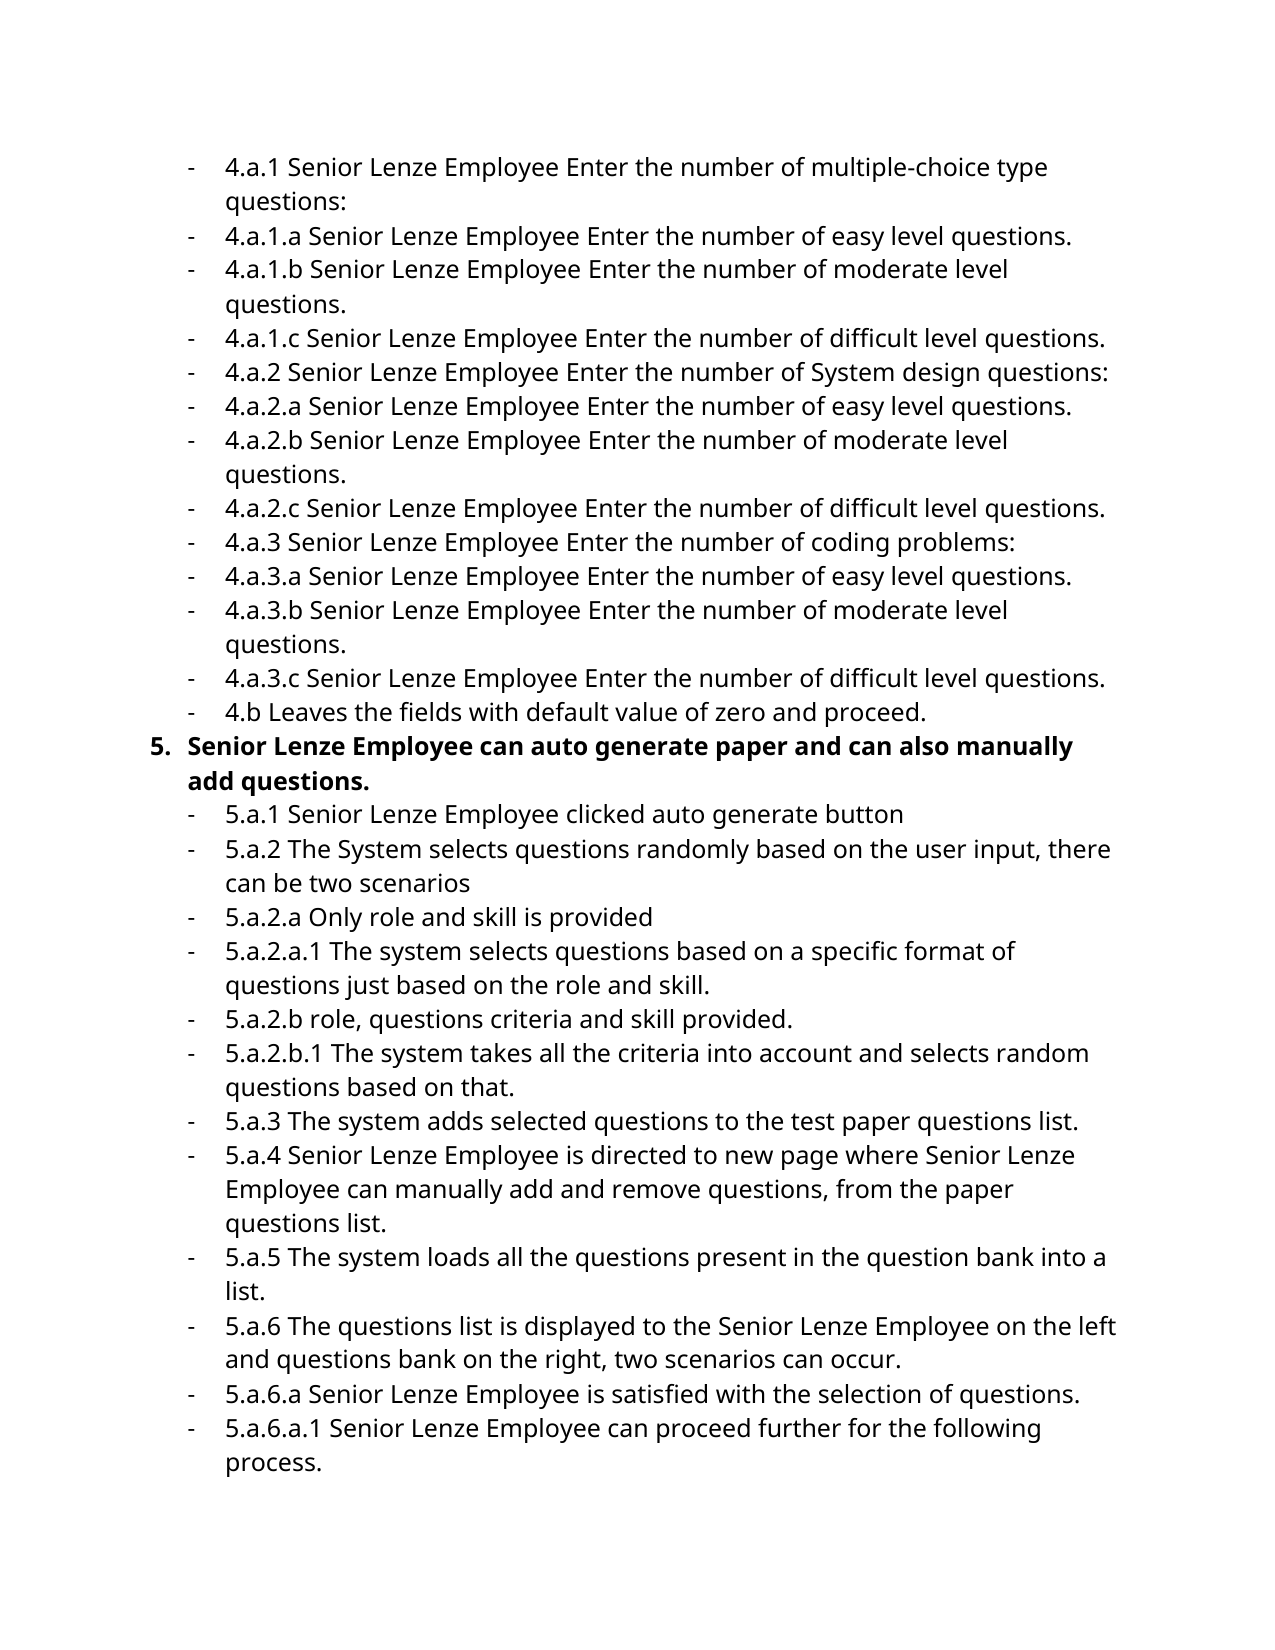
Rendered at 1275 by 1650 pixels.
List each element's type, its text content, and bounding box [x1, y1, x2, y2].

list 4.a.1.c Senior Lenze Employee Enter the number of difficult level questions. [187, 320, 1125, 354]
list 4.a.3.b Senior Lenze Employee Enter the number of moderate level questions. [187, 593, 1125, 661]
list 5.a.6.a.1 Senior Lenze Employee can proceed further for the following process. [187, 1410, 1125, 1478]
list 5.a.2.a.1 The system selects questions based on a specific format of questions just based on the role and skill. [187, 933, 1125, 1002]
list 4.b Leaves the fields with default value of zero and proceed. [187, 695, 1125, 729]
list 4.a.3.a Senior Lenze Employee Enter the number of easy level questions. [187, 559, 1125, 593]
list 5.a.4 Senior Lenze Employee is directed to new page where Senior Lenze Employee can manually add and remove questions, from the paper questions list. [187, 1138, 1125, 1240]
list 4.a.2 Senior Lenze Employee Enter the number of System design questions: [187, 354, 1125, 388]
list 5.a.6 The questions list is displayed to the Senior Lenze Employee on the left and questions bank on the right, two scenarios can occur. [187, 1308, 1125, 1376]
list 4.a.1 Senior Lenze Employee Enter the number of multiple-choice type questions: [187, 150, 1125, 218]
list 5.a.2 The System selects questions randomly based on the user input, there can be two scenarios [187, 831, 1125, 899]
list Senior Lenze Employee can auto generate paper and can also manually add questions. [150, 729, 1125, 797]
list 5.a.2.a Only role and skill is provided [187, 899, 1125, 933]
list 4.a.3.c Senior Lenze Employee Enter the number of difficult level questions. [187, 661, 1125, 695]
list 4.a.2.b Senior Lenze Employee Enter the number of moderate level questions. [187, 422, 1125, 491]
list 5.a.2.b role, questions criteria and skill provided. [187, 1002, 1125, 1036]
list 4.a.1.a Senior Lenze Employee Enter the number of easy level questions. [187, 218, 1125, 252]
list 5.a.2.b.1 The system takes all the criteria into account and selects random questions based on that. [187, 1036, 1125, 1104]
list 4.a.2.c Senior Lenze Employee Enter the number of difficult level questions. [187, 491, 1125, 525]
list 5.a.5 The system loads all the questions present in the question bank into a list. [187, 1240, 1125, 1308]
list 5.a.1 Senior Lenze Employee clicked auto generate button [187, 797, 1125, 831]
list 4.a.2.a Senior Lenze Employee Enter the number of easy level questions. [187, 388, 1125, 422]
list 5.a.6.a Senior Lenze Employee is satisfied with the selection of questions. [187, 1376, 1125, 1410]
list 4.a.3 Senior Lenze Employee Enter the number of coding problems: [187, 525, 1125, 559]
list 5.a.3 The system adds selected questions to the test paper questions list. [187, 1104, 1125, 1138]
list 4.a.1.b Senior Lenze Employee Enter the number of moderate level questions. [187, 252, 1125, 320]
